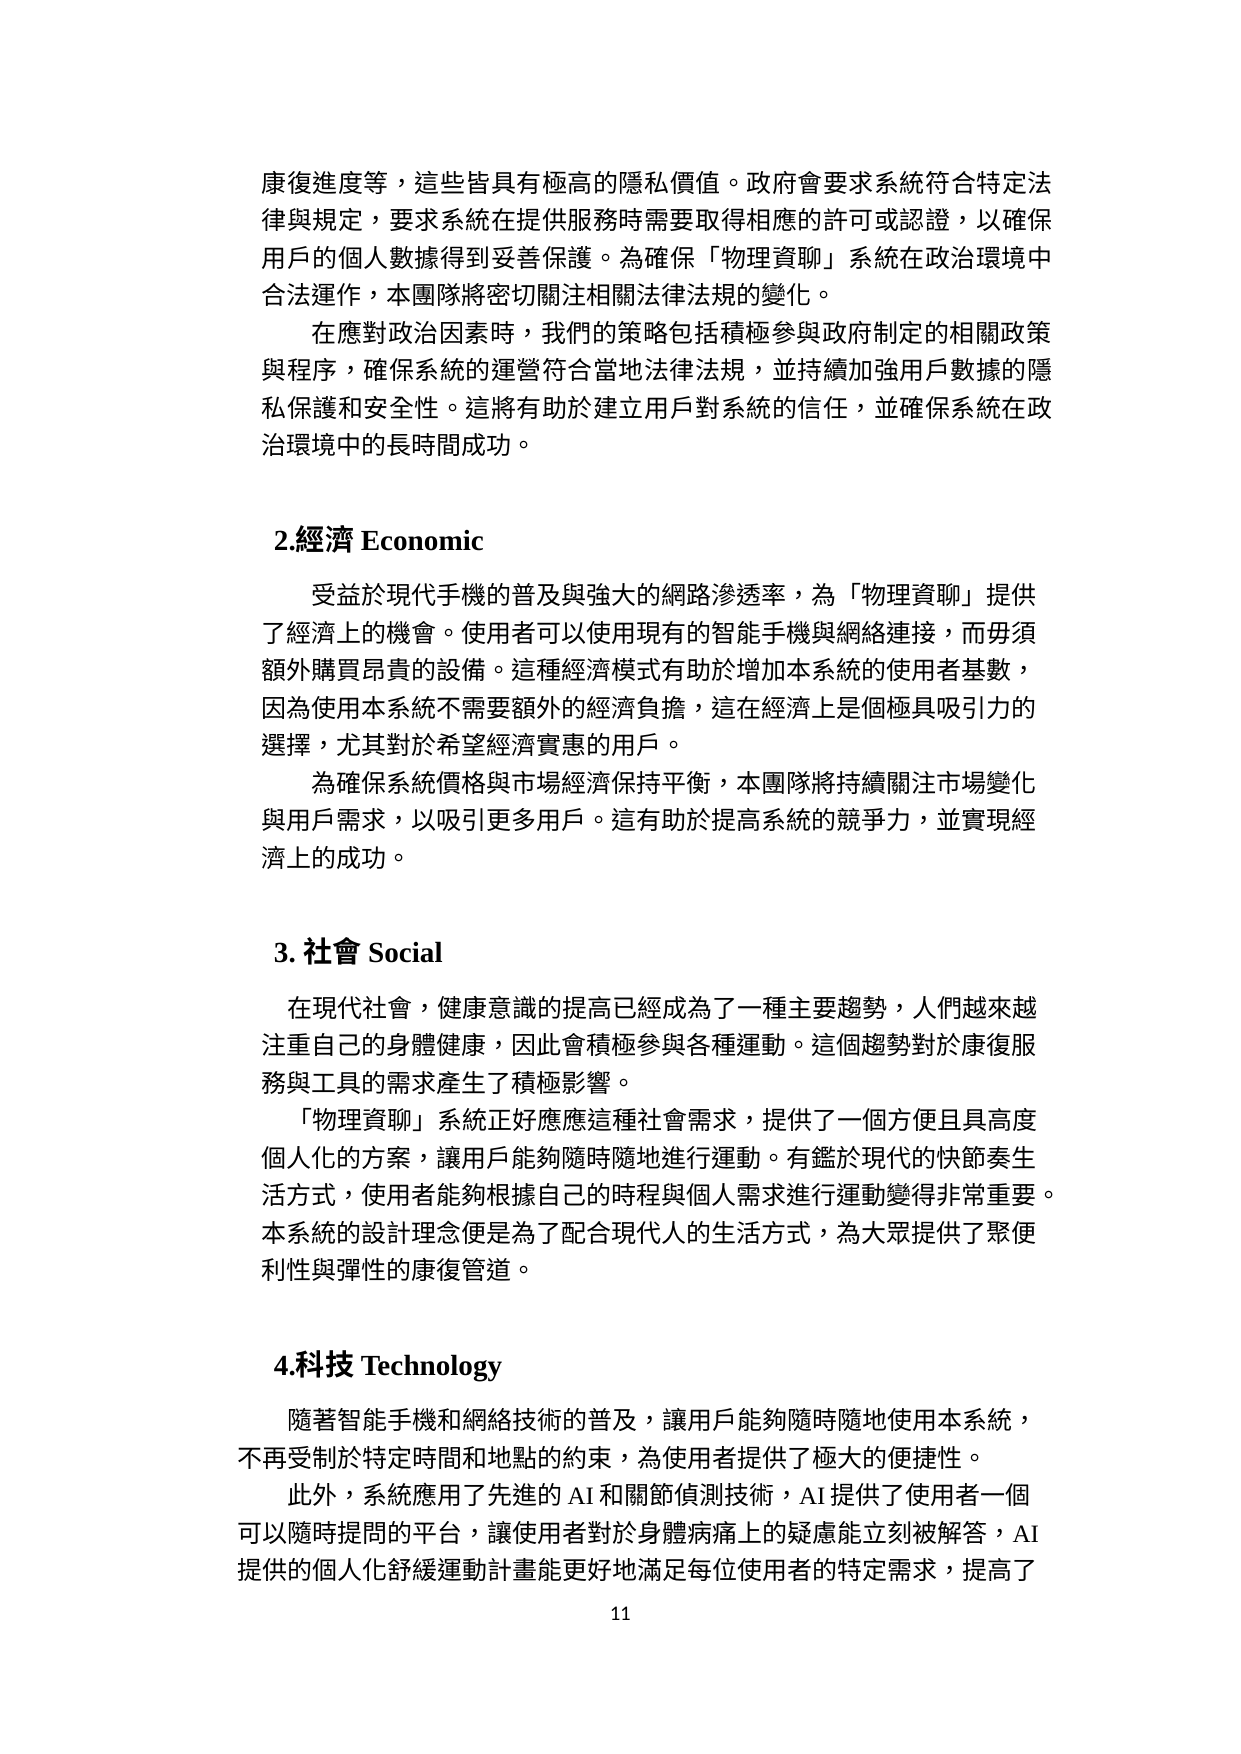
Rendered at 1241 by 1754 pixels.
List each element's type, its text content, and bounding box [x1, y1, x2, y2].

text 為確保系統價格與市場經濟保持平衡，本團隊將持續關注市場變化與用戶需求，以吸引更多用戶。這有助於提高系統的競爭力，並實現經濟上的成功。 [261, 762, 1053, 875]
text 此外，系統應用了先進的AI和關節偵測技術，AI提供了使用者一個可以隨時提問的平台，讓使用者對於身體病痛上的疑慮能立刻被解答，AI提供的個人化舒緩運動計畫能更好地滿足每位使用者的特定需求，提高了復原效果；關節偵測技術使系統能夠更準確地檢測使用者的姿勢和動作，並為他們提供相應的指導。 [237, 1475, 1053, 1587]
text 受益於現代手機的普及與強大的網路滲透率，為「物理資聊」提供了經濟上的機會。使用者可以使用現有的智能手機與網絡連接，而毋須額外購買昂貴的設備。這種經濟模式有助於增加本系統的使用者基數，因為使用本系統不需要額外的經濟負擔，這在經濟上是個極具吸引力的選擇，尤其對於希望經濟實惠的用戶。 [261, 575, 1053, 762]
text 2.經濟 Economic [187, 500, 1053, 575]
text 在應對政治因素時，我們的策略包括積極參與政府制定的相關政策與程序，確保系統的運營符合當地法律法規，並持續加強用戶數據的隱私保護和安全性。這將有助於建立用戶對系統的信任，並確保系統在政治環境中的長時間成功。 [261, 312, 1053, 462]
list 3. 社會 Social [187, 912, 1053, 987]
text 4.科技 Technology [187, 1325, 1053, 1400]
text 「物理資聊」系統正好應應這種社會需求，提供了一個方便且具高度個人化的方案，讓用戶能夠隨時隨地進行運動。有鑑於現代的快節奏生活方式，使用者能夠根據自己的時程與個人需求進行運動變得非常重要。本系統的設計理念便是為了配合現代人的生活方式，為大眾提供了聚便利性與彈性的康復管道。 [261, 1100, 1053, 1287]
text 隨著智能手機和網絡技術的普及，讓用戶能夠隨時隨地使用本系統，不再受制於特定時間和地點的約束，為使用者提供了極大的便捷性。 [237, 1400, 1053, 1475]
text 在現代社會，健康意識的提高已經成為了一種主要趨勢，人們越來越注重自己的身體健康，因此會積極參與各種運動。這個趨勢對於康復服務與工具的需求產生了積極影響。 [261, 987, 1053, 1100]
text 本系統會收集使用者的健康數據，包括用戶的身體狀況、病痛部位、康復進度等，這些皆具有極高的隱私價值。政府會要求系統符合特定法律與規定，要求系統在提供服務時需要取得相應的許可或認證，以確保用戶的個人數據得到妥善保護。為確保「物理資聊」系統在政治環境中合法運作，本團隊將密切關注相關法律法規的變化。 [261, 162, 1053, 312]
